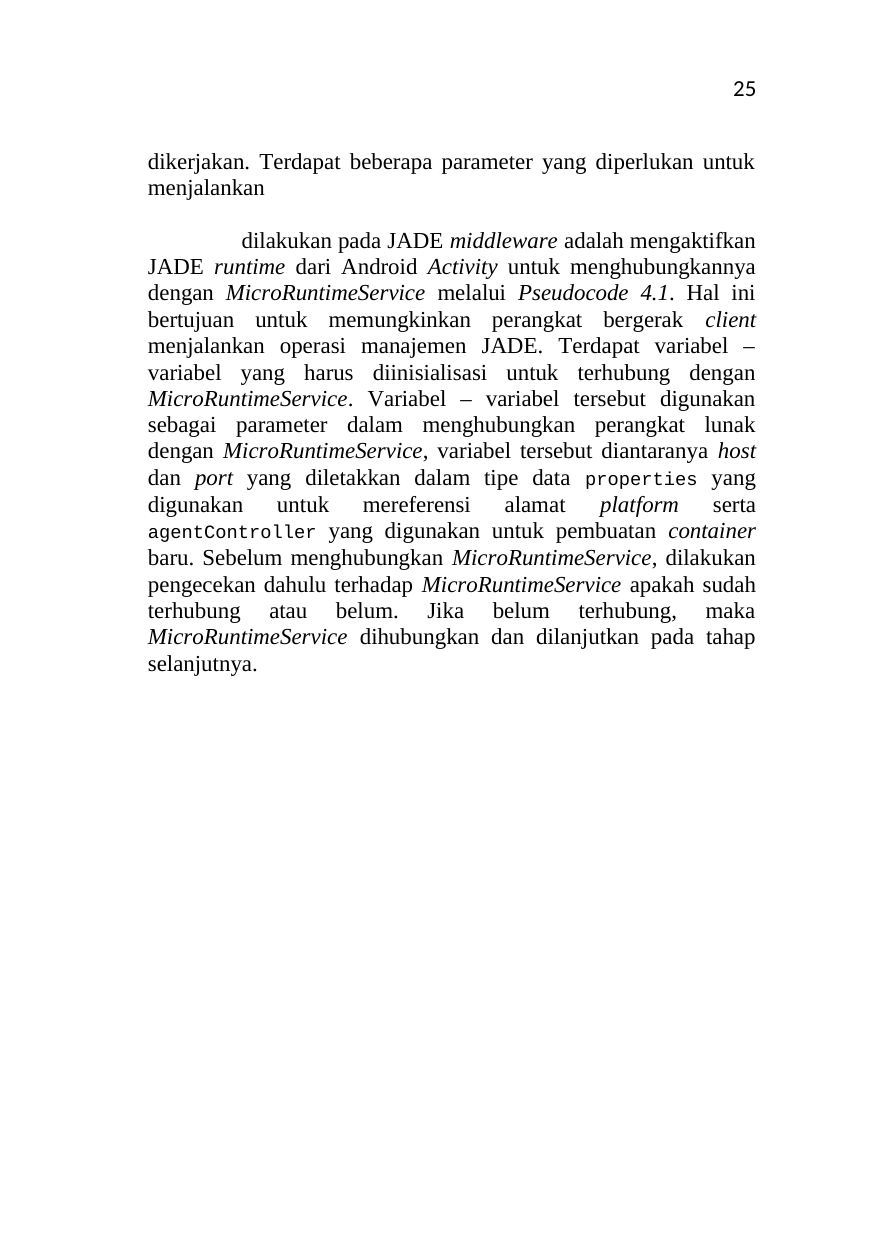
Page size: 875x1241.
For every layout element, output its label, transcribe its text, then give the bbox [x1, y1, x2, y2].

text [148, 148, 756, 200]
text dilakukan pada JADE middleware adalah mengaktifkan JADE runtime dari Android Activity untuk menghubungkannya dengan MicroRuntimeService melalui Pseudocode 4.1. Hal ini bertujuan untuk memungkinkan perangkat bergerak client menjalankan operasi manajemen JADE. Terdapat variabel – variabel yang harus diinisialisasi untuk terhubung dengan MicroRuntimeService. Variabel – variabel tersebut digunakan sebagai parameter dalam menghubungkan perangkat lunak dengan MicroRuntimeService, variabel tersebut diantaranya host dan port yang diletakkan dalam tipe data properties yang digunakan untuk mereferensi alamat platform serta agentController yang digunakan untuk pembuatan container baru. Sebelum menghubungkan MicroRuntimeService, dilakukan pengecekan dahulu terhadap MicroRuntimeService apakah sudah terhubung atau belum. Jika belum terhubung, maka MicroRuntimeService dihubungkan dan dilanjutkan pada tahap selanjutnya. [148, 227, 756, 676]
